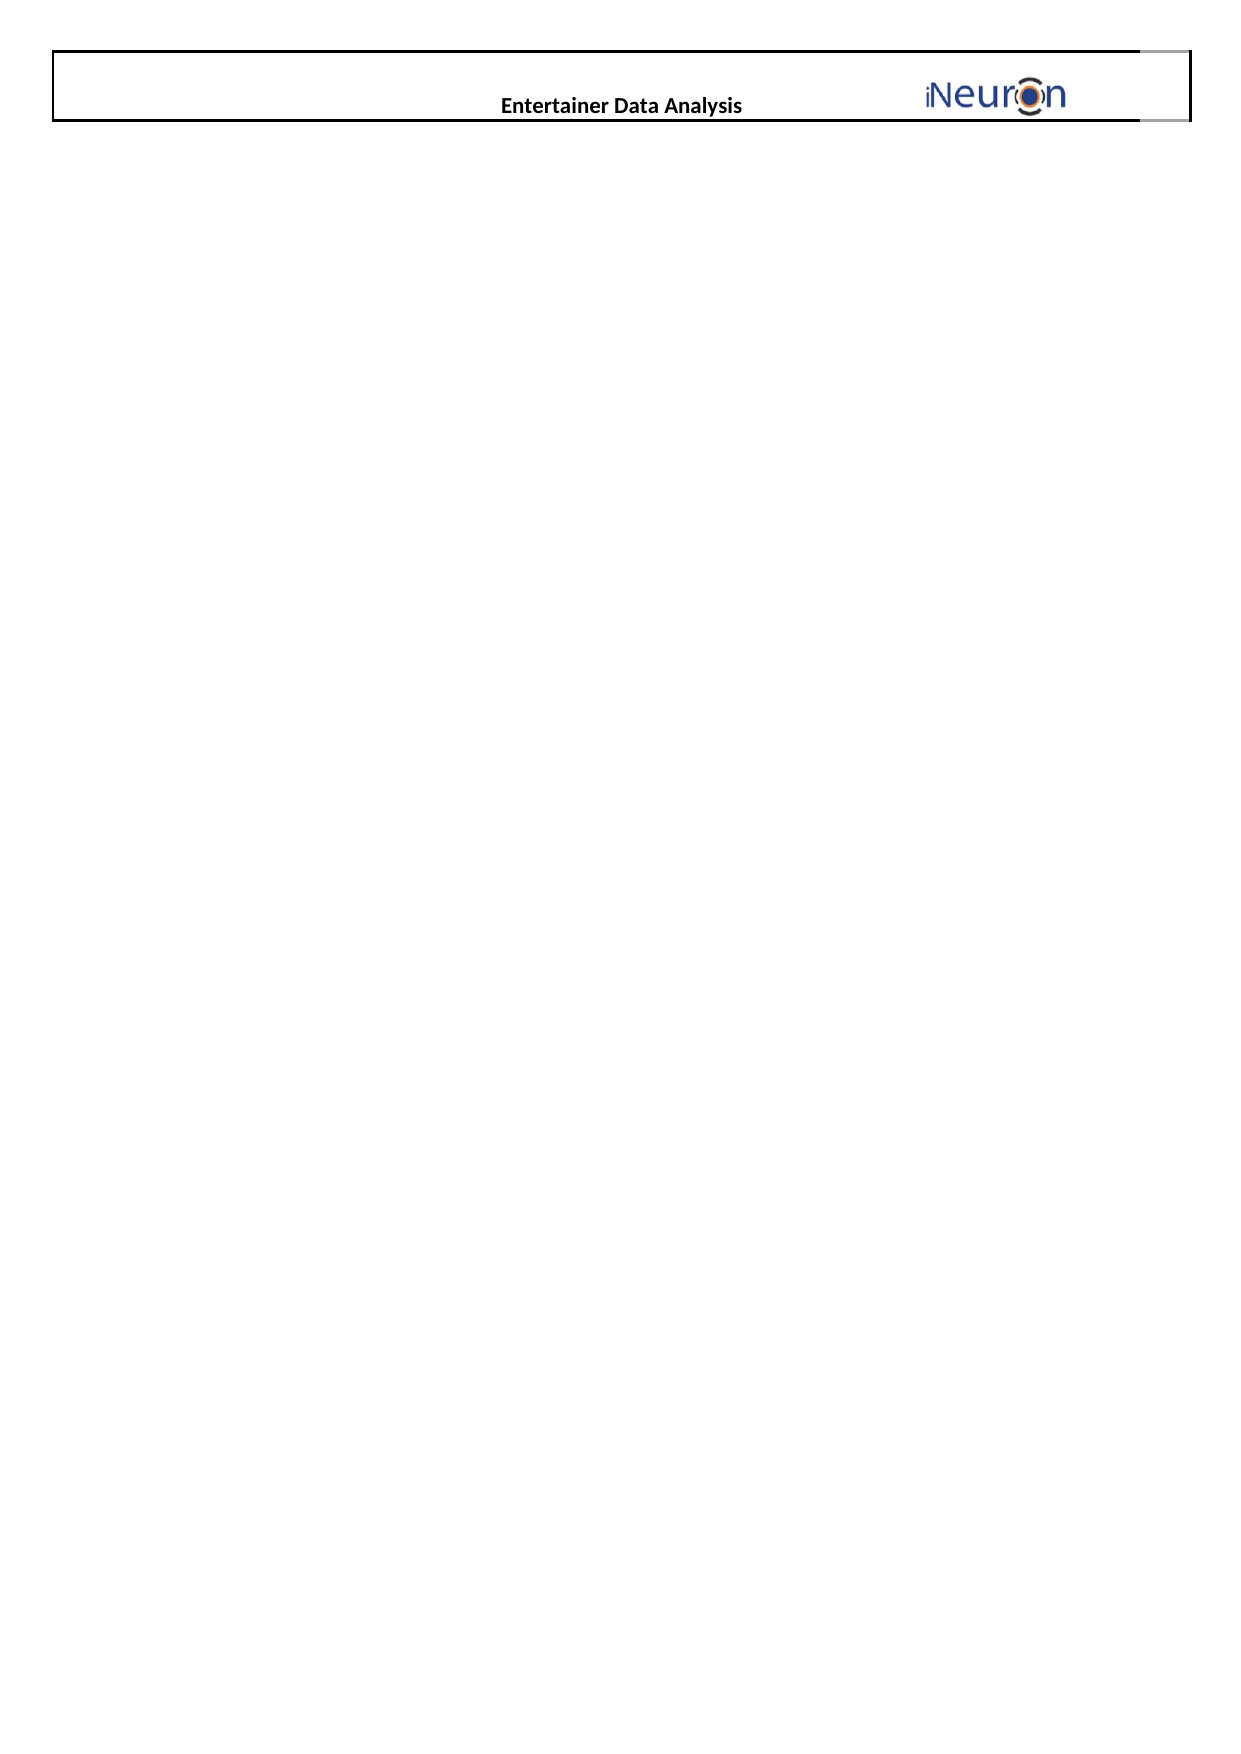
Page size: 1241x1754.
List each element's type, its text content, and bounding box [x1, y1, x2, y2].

picture [925, 76, 1067, 118]
table_cell 4 [1140, 53, 1189, 119]
